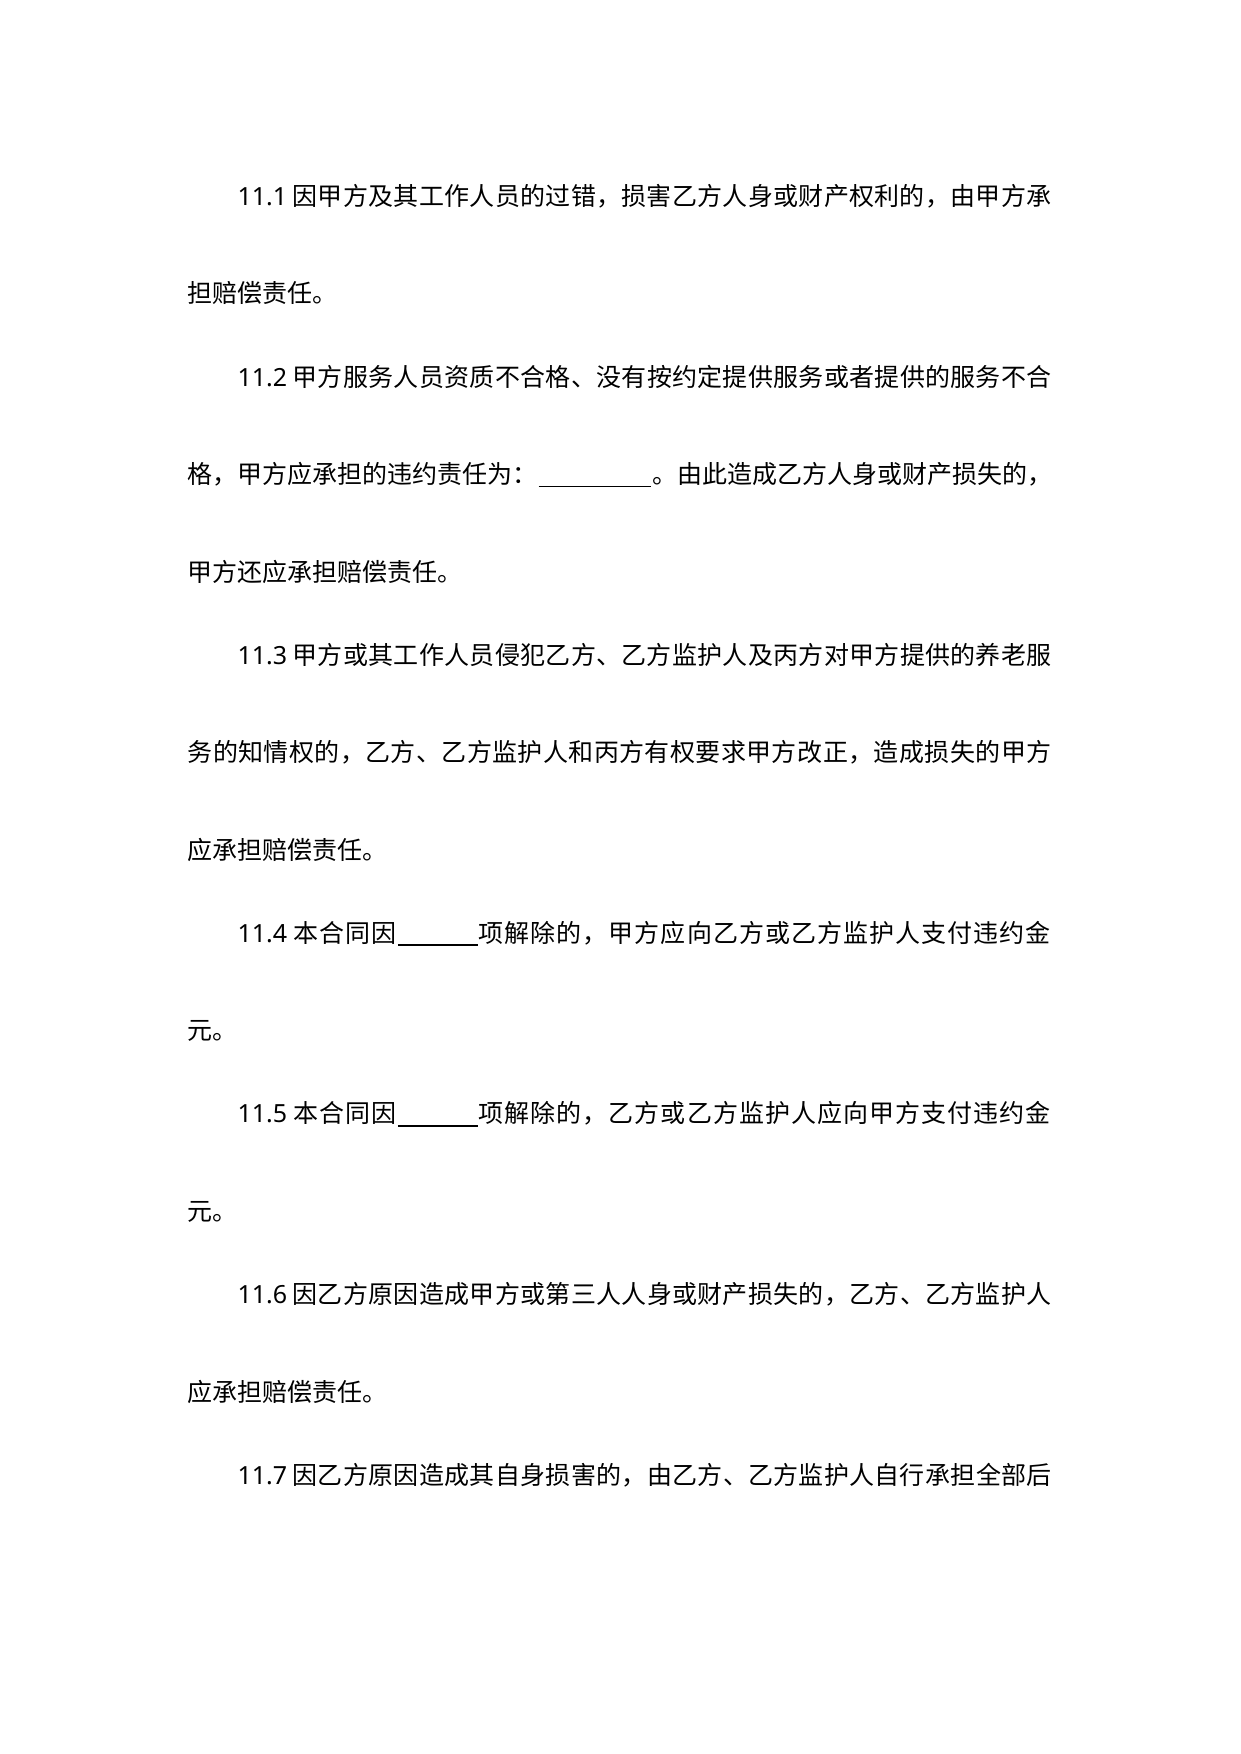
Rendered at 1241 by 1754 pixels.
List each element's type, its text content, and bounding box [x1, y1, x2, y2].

text 11.1因甲方及其工作人员的过错，损害乙方人身或财产权利的，由甲方承担赔偿责任。 [187, 162, 1053, 324]
text 11.5本合同因 项解除的，乙方或乙方监护人应向甲方支付违约金 元。 [187, 1079, 1053, 1242]
text 11.2甲方服务人员资质不合格、没有按约定提供服务或者提供的服务不合格，甲方应承担的违约责任为： 。由此造成乙方人身或财产损失的，甲方还应承担赔偿责任。 [187, 343, 1053, 603]
text 11.4本合同因 项解除的，甲方应向乙方或乙方监护人支付违约金 元。 [187, 899, 1053, 1061]
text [187, 1441, 1053, 1506]
text 11.3甲方或其工作人员侵犯乙方、乙方监护人及丙方对甲方提供的养老服务的知情权的，乙方、乙方监护人和丙方有权要求甲方改正，造成损失的甲方应承担赔偿责任。 [187, 621, 1053, 881]
text 11.6因乙方原因造成甲方或第三人人身或财产损失的，乙方、乙方监护人应承担赔偿责任。 [187, 1260, 1053, 1423]
